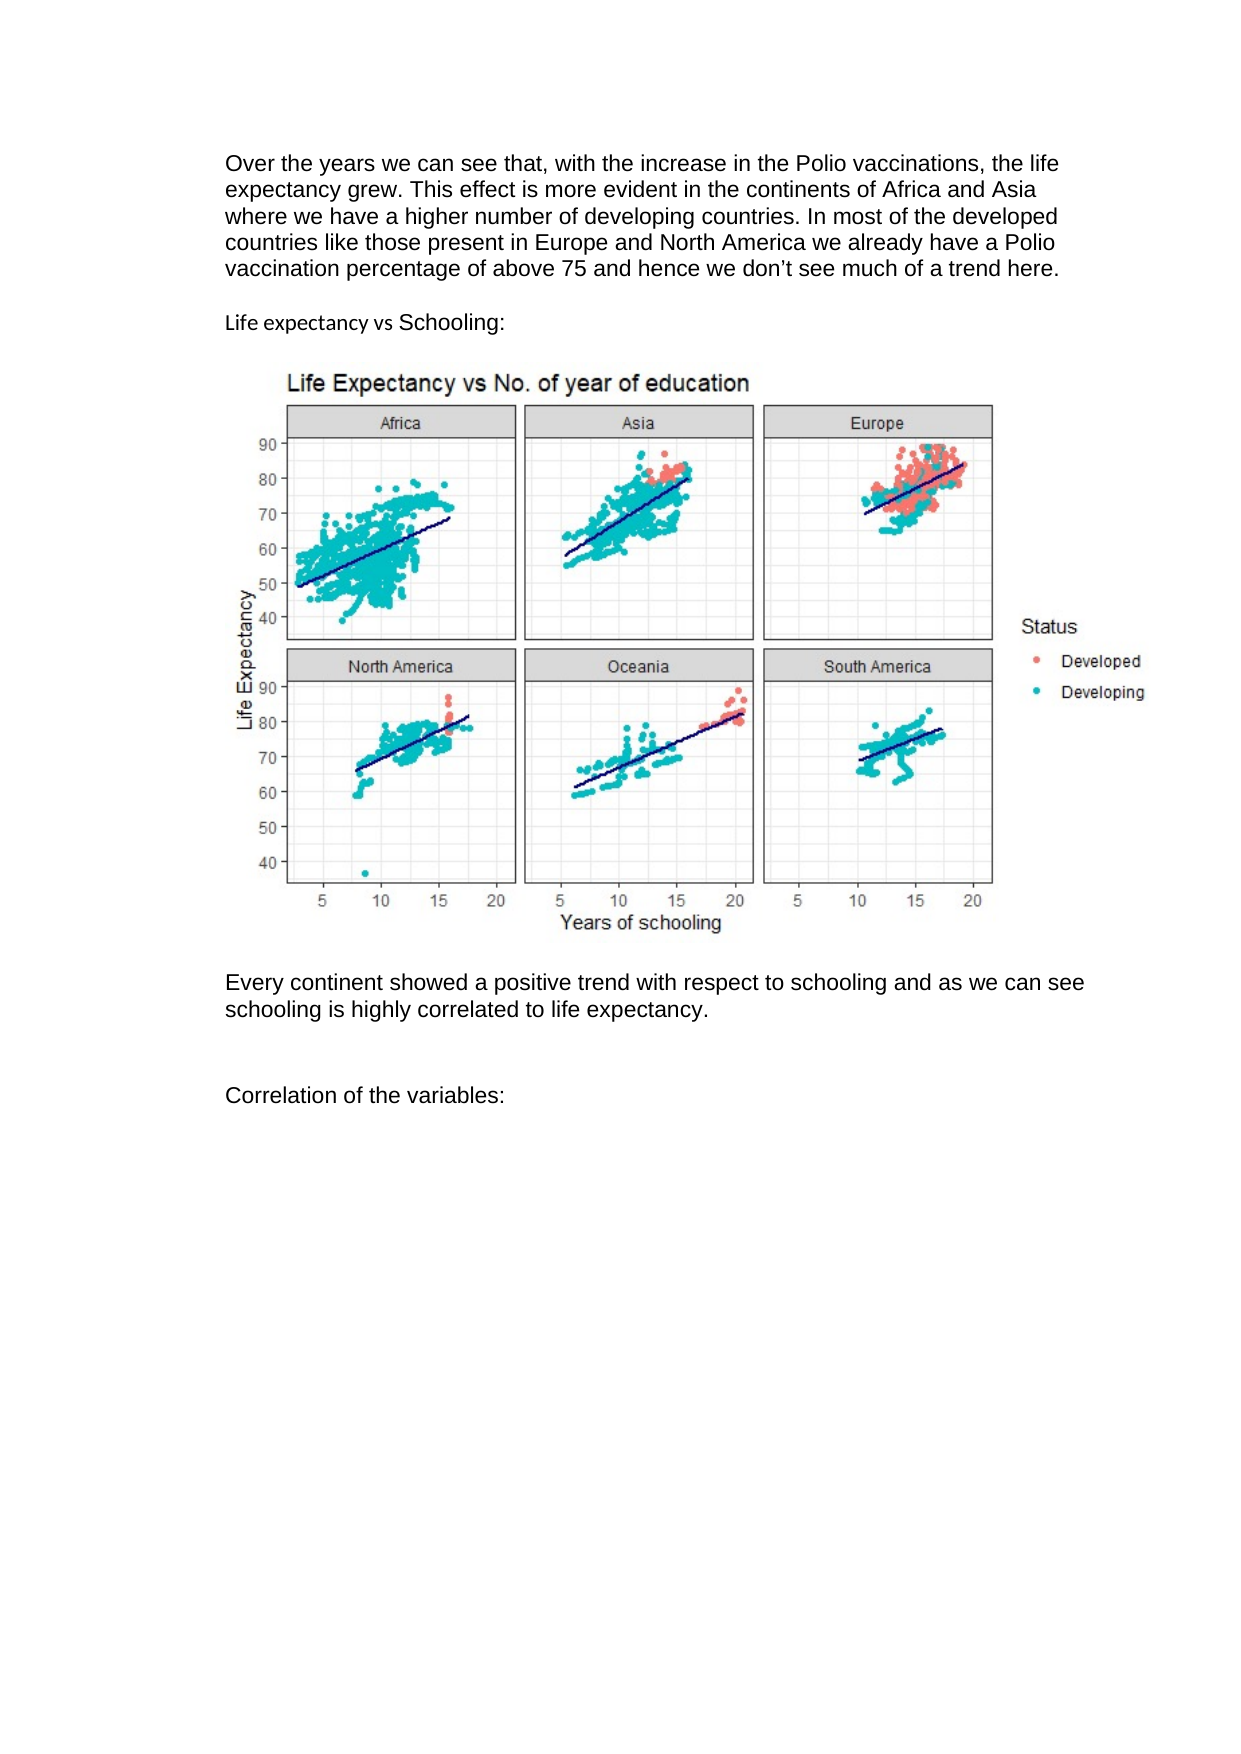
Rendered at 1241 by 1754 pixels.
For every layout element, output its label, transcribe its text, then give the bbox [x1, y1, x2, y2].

list Correlation of the variables: [225, 1082, 1090, 1108]
list Every continent showed a positive trend with respect to schooling and as we can see schooling is highly correlated to life expectancy. [225, 969, 1090, 1022]
list Over the years we can see that, with the increase in the Polio vaccinations, the life expectancy grew. This effect is more evident in the continents of Africa and Asia where we have a higher number of developing countries. In most of the developed countries like those present in Europe and North America we already have a Polio vaccination percentage of above 75 and hence we don’t see much of a trend here. [225, 150, 1090, 282]
picture [225, 362, 1165, 943]
list Life expectancy vs Schooling: [225, 308, 1090, 336]
